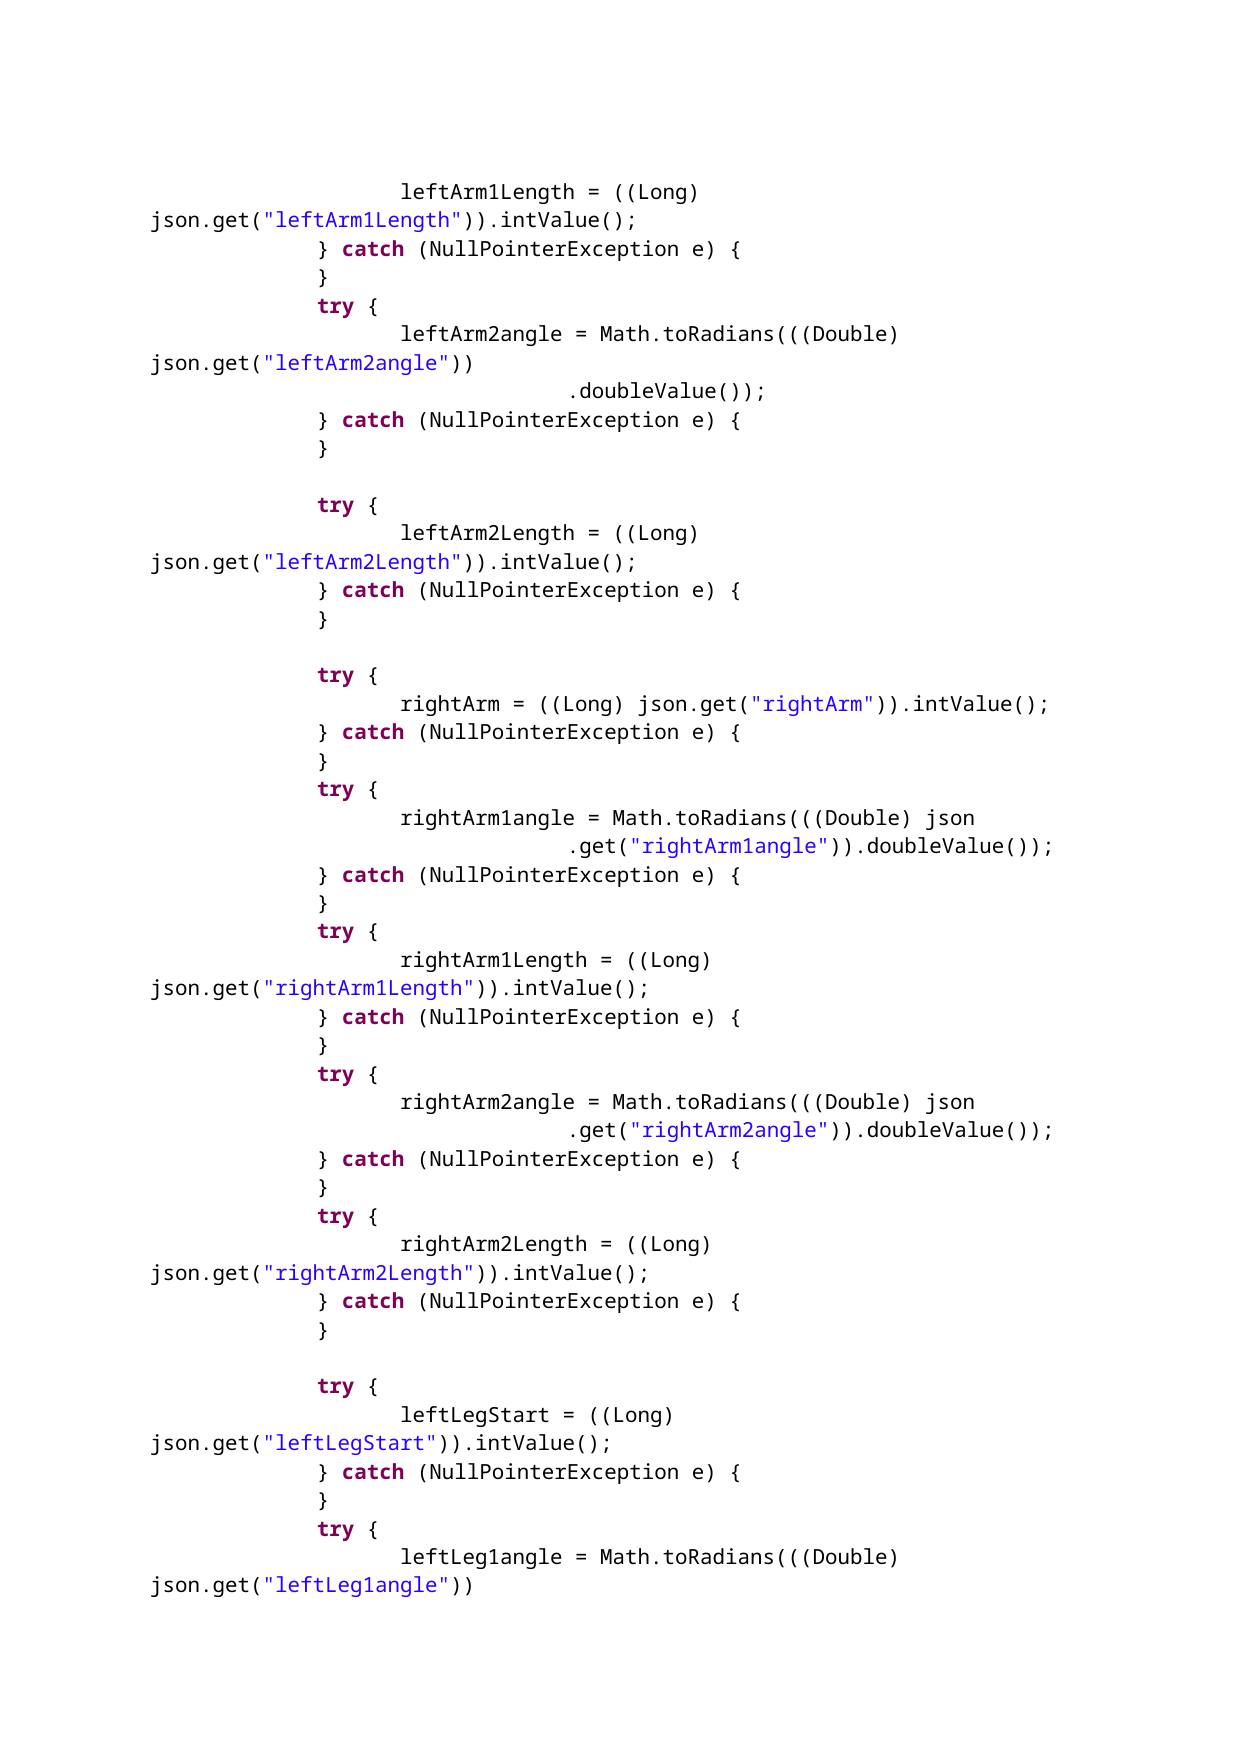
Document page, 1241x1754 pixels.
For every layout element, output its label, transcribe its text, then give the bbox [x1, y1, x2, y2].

text try { [150, 917, 1090, 945]
text try { [150, 1514, 1090, 1542]
text rightArm1angle = Math.toRadians(((Double) json [150, 803, 1090, 831]
text leftLegStart = ((Long) json.get("leftLegStart")).intValue(); [150, 1400, 1090, 1457]
text } catch (NullPointerException e) { [150, 1144, 1090, 1172]
text leftArm2angle = Math.toRadians(((Double) json.get("leftArm2angle")) [150, 319, 1090, 376]
text } catch (NullPointerException e) { [150, 1286, 1090, 1315]
text } [150, 433, 1090, 462]
text leftArm2Length = ((Long) json.get("leftArm2Length")).intValue(); [150, 518, 1090, 575]
text } [150, 1172, 1090, 1201]
text .doubleValue()); [150, 376, 1090, 405]
text } [150, 1485, 1090, 1514]
text } catch (NullPointerException e) { [150, 1457, 1090, 1485]
text } [150, 604, 1090, 632]
text } [150, 262, 1090, 291]
text } catch (NullPointerException e) { [150, 575, 1090, 604]
text try { [150, 490, 1090, 518]
text .get("rightArm1angle")).doubleValue()); [150, 831, 1090, 860]
text } catch (NullPointerException e) { [150, 860, 1090, 888]
text try { [150, 291, 1090, 319]
text .get("rightArm2angle")).doubleValue()); [150, 1116, 1090, 1144]
text } catch (NullPointerException e) { [150, 234, 1090, 262]
text } catch (NullPointerException e) { [150, 1002, 1090, 1030]
text } [150, 1315, 1090, 1343]
text try { [150, 1059, 1090, 1087]
text try { [150, 661, 1090, 689]
text rightArm = ((Long) json.get("rightArm")).intValue(); [150, 689, 1090, 717]
text rightArm2Length = ((Long) json.get("rightArm2Length")).intValue(); [150, 1229, 1090, 1286]
text try { [150, 774, 1090, 803]
text rightArm1Length = ((Long) json.get("rightArm1Length")).intValue(); [150, 945, 1090, 1002]
text } [150, 888, 1090, 917]
text leftLeg1angle = Math.toRadians(((Double) json.get("leftLeg1angle")) [150, 1542, 1090, 1599]
text rightArm2angle = Math.toRadians(((Double) json [150, 1087, 1090, 1116]
text } catch (NullPointerException e) { [150, 405, 1090, 433]
text } [150, 746, 1090, 774]
text } catch (NullPointerException e) { [150, 717, 1090, 746]
text try { [150, 1201, 1090, 1229]
text try { [150, 1372, 1090, 1400]
text leftArm1Length = ((Long) json.get("leftArm1Length")).intValue(); [150, 177, 1090, 234]
text } [150, 1030, 1090, 1059]
